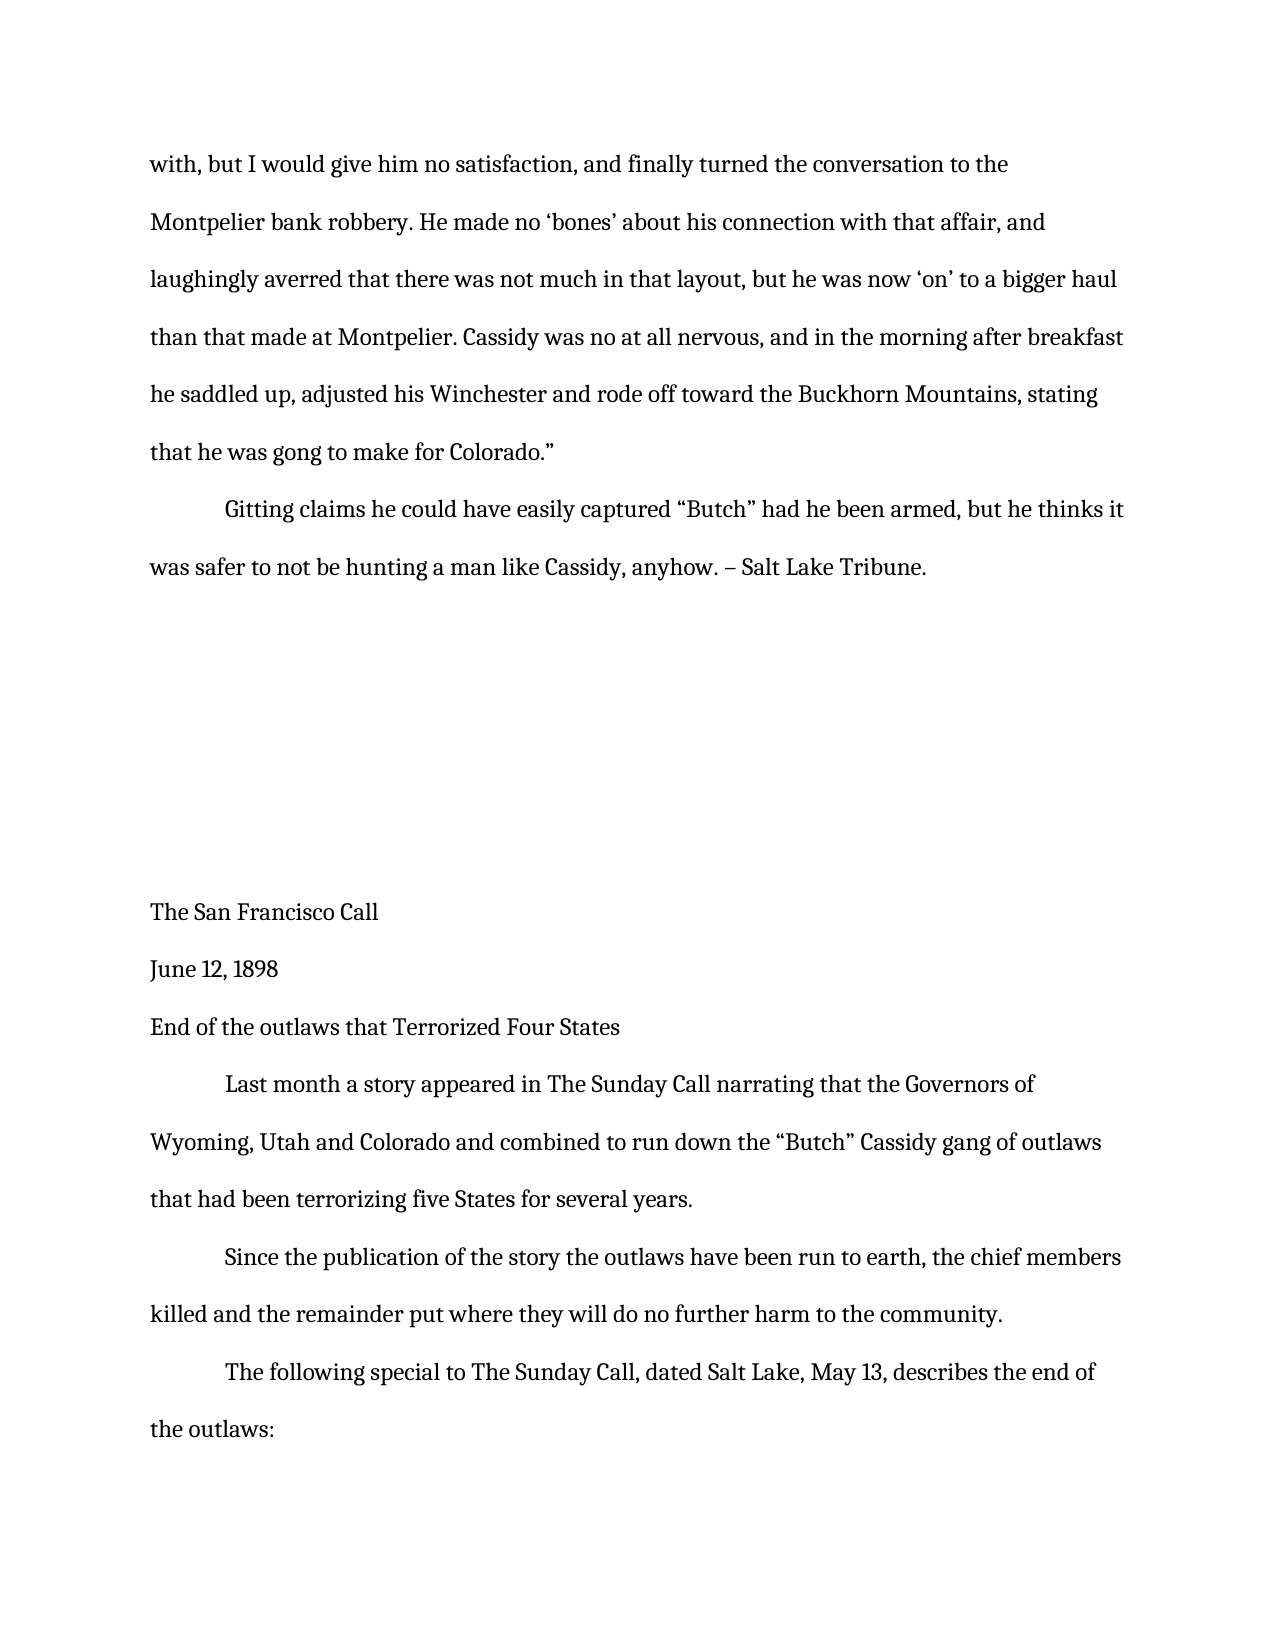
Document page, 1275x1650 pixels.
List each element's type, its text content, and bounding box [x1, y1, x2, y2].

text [150, 150, 1125, 466]
text Gitting claims he could have easily captured “Butch” had he been armed, but he thinks it was safer to not be hunting a man like Cassidy, anyhow. – Salt Lake Tribune. [150, 495, 1125, 581]
text Since the publication of the story the outlaws have been run to earth, the chief members killed and the remainder put where they will do no further harm to the community. [150, 1242, 1125, 1329]
text The following special to The Sunday Call, dated Salt Lake, May 13, describes the end of the outlaws: [150, 1357, 1125, 1444]
text End of the outlaws that Terrorized Four States [150, 1012, 1125, 1041]
text The San Francisco Call [150, 897, 1125, 926]
text Last month a story appeared in The Sunday Call narrating that the Governors of Wyoming, Utah and Colorado and combined to run down the “Butch” Cassidy gang of outlaws that had been terrorizing five States for several years. [150, 1070, 1125, 1214]
text June 12, 1898 [150, 955, 1125, 984]
